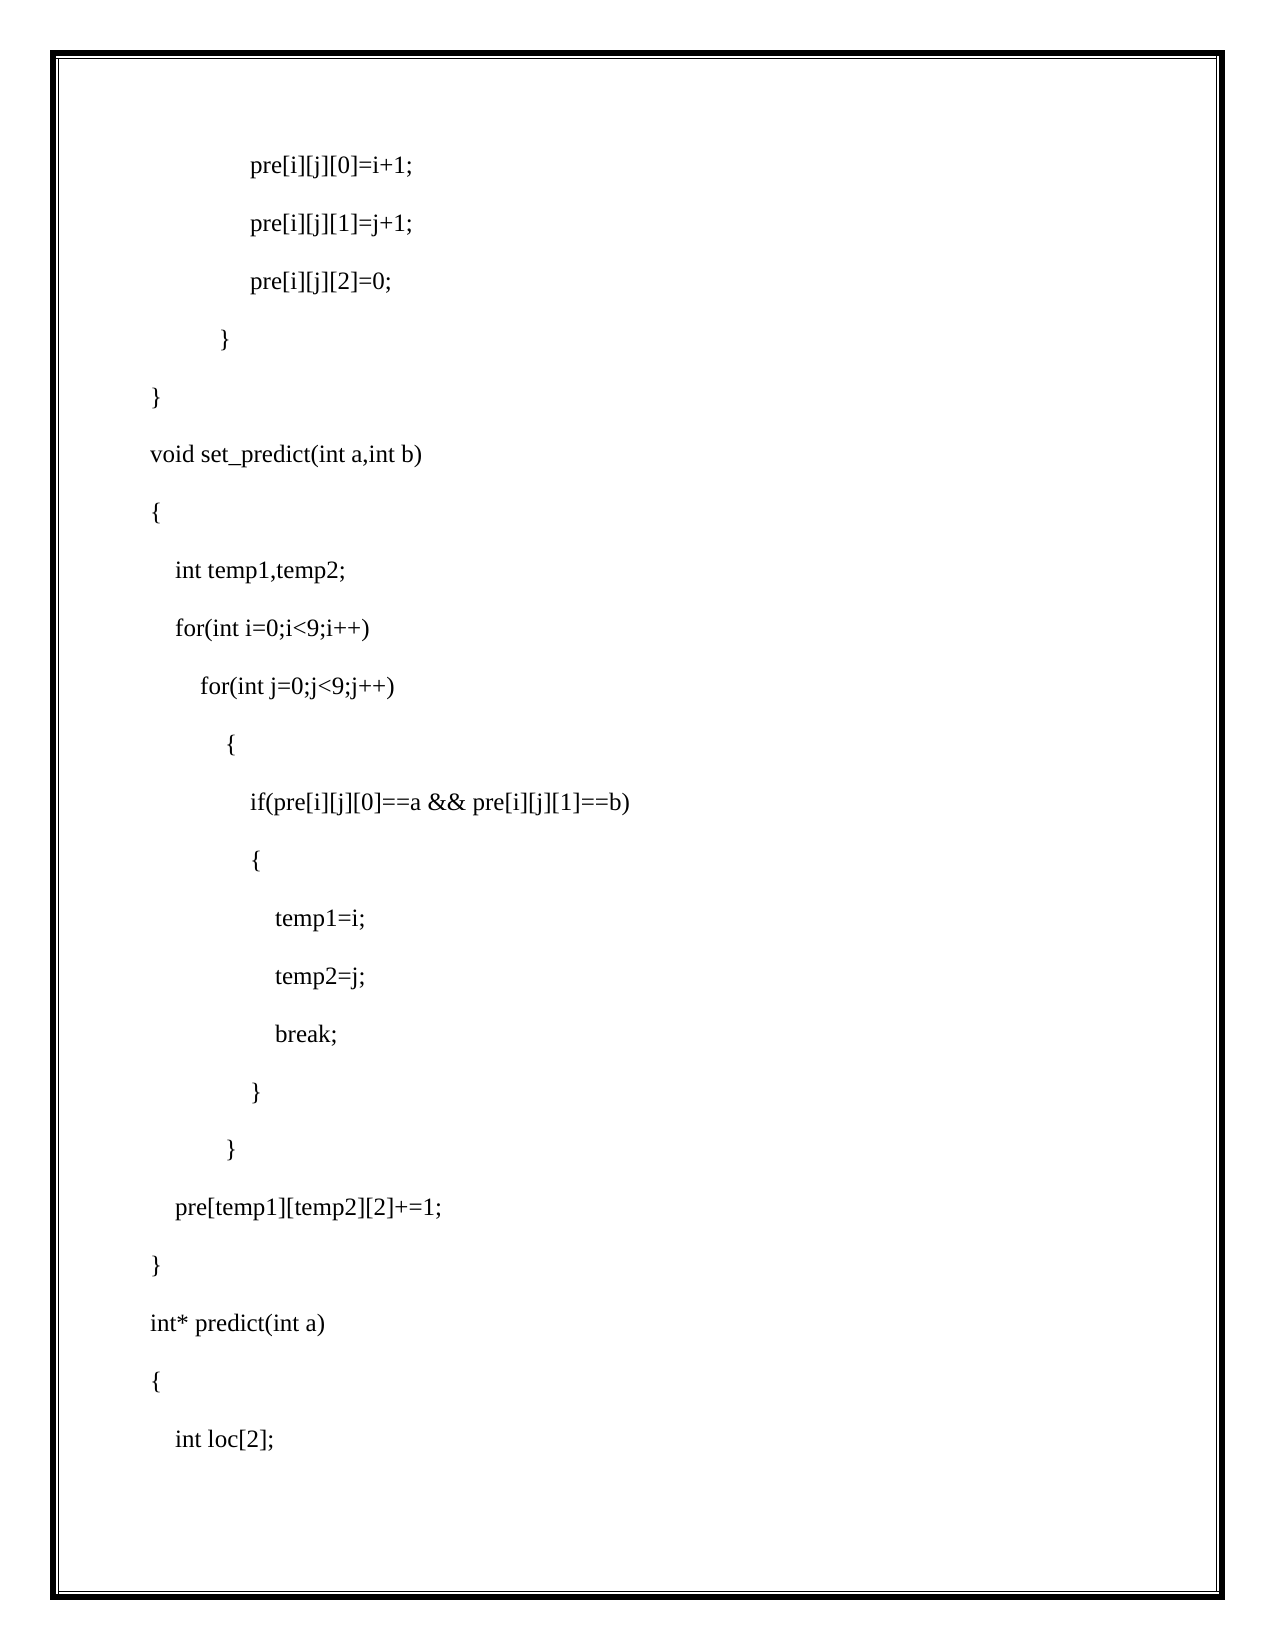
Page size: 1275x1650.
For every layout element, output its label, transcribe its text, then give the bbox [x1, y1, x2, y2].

text for(int j=0;j<9;j++) [150, 671, 1125, 700]
text pre[i][j][2]=0; [150, 266, 1125, 294]
text temp1=i; [150, 903, 1125, 932]
text { [150, 1366, 1125, 1395]
text { [150, 845, 1125, 874]
text for(int i=0;i<9;i++) [150, 613, 1125, 642]
text } [150, 1250, 1125, 1279]
text } [150, 1077, 1125, 1105]
text temp2=j; [150, 961, 1125, 989]
text if(pre[i][j][0]==a && pre[i][j][1]==b) [150, 787, 1125, 816]
text int loc[2]; [150, 1424, 1125, 1453]
text { [150, 497, 1125, 526]
text pre[temp1][temp2][2]+=1; [150, 1192, 1125, 1221]
text pre[i][j][1]=j+1; [150, 208, 1125, 237]
text } [150, 382, 1125, 410]
text { [150, 729, 1125, 758]
text } [150, 1134, 1125, 1163]
text int* predict(int a) [150, 1308, 1125, 1337]
text void set_predict(int a,int b) [150, 439, 1125, 468]
text int temp1,temp2; [150, 555, 1125, 584]
text } [150, 324, 1125, 352]
text pre[i][j][0]=i+1; [150, 150, 1125, 179]
text break; [150, 1019, 1125, 1047]
